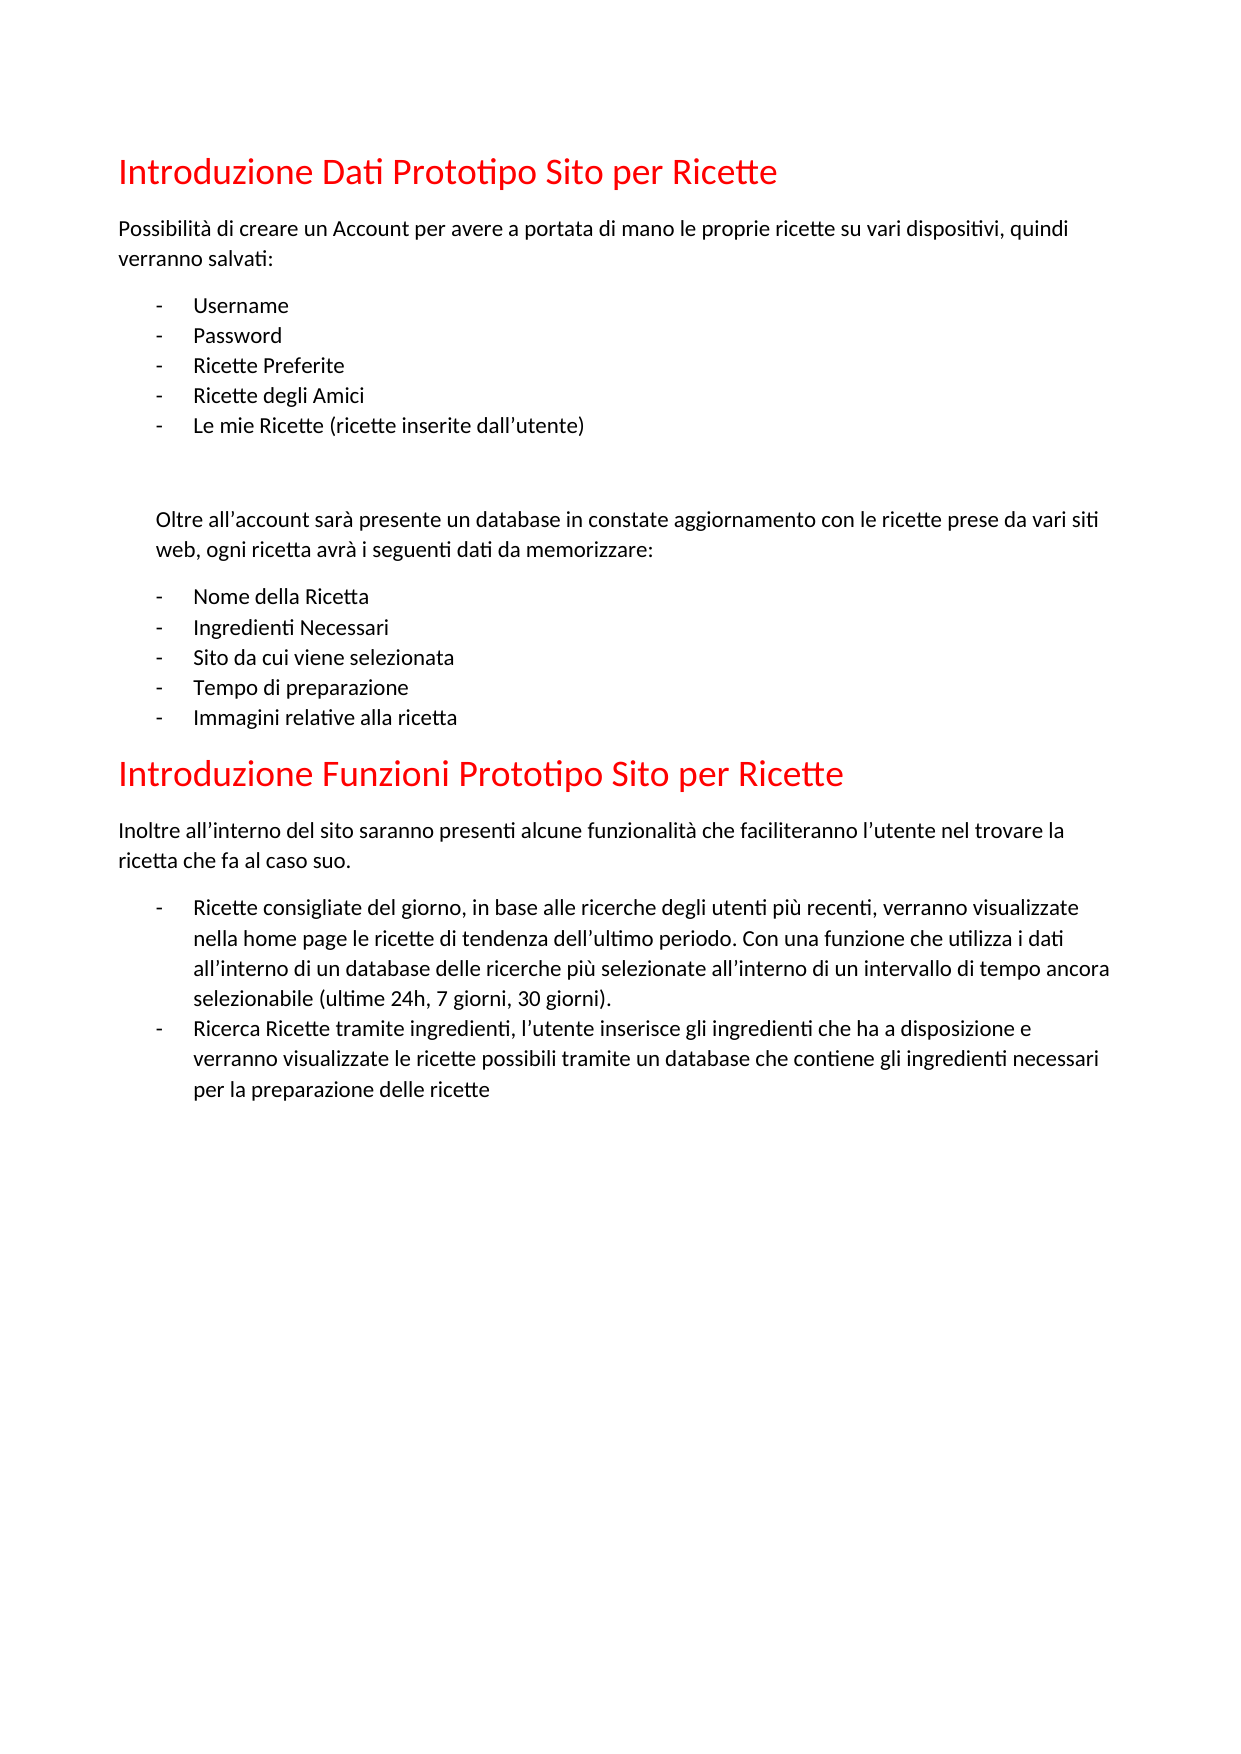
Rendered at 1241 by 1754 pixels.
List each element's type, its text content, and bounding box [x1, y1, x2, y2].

list Ricerca Ricette tramite ingredienti, l’utente inserisce gli ingredienti che ha a disposizione e verranno visualizzate le ricette possibili tramite un database che contiene gli ingredienti necessari per la preparazione delle ricette [156, 1014, 1122, 1103]
list Ricette consigliate del giorno, in base alle ricerche degli utenti più recenti, verranno visualizzate nella home page le ricette di tendenza dell’ultimo periodo. Con una funzione che utilizza i dati all’interno di un database delle ricerche più selezionate all’interno di un intervallo di tempo ancora selezionabile (ultime 24h, 7 giorni, 30 giorni). [156, 893, 1122, 1012]
list Ricette degli Amici [156, 381, 1122, 409]
list Tempo di preparazione [156, 673, 1122, 701]
list Ricette Preferite [156, 351, 1122, 379]
text Introduzione Dati Prototipo Sito per Ricette [118, 148, 1122, 193]
list Nome della Ricetta [156, 582, 1122, 611]
list Immagini relative alla ricetta [156, 703, 1122, 731]
text Oltre all’account sarà presente un database in constate aggiornamento con le ricette prese da vari siti web, ogni ricetta avrà i seguenti dati da memorizzare: [156, 505, 1122, 564]
list Ingredienti Necessari [156, 613, 1122, 641]
list Password [156, 321, 1122, 349]
text Inoltre all’interno del sito saranno presenti alcune funzionalità che faciliteranno l’utente nel trovare la ricetta che fa al caso suo. [118, 816, 1122, 874]
list Sito da cui viene selezionata [156, 643, 1122, 671]
text Introduzione Funzioni Prototipo Sito per Ricette [118, 750, 1122, 796]
list Username [156, 291, 1122, 319]
list Le mie Ricette (ricette inserite dall’utente) [156, 412, 1122, 440]
text Possibilità di creare un Account per avere a portata di mano le proprie ricette su vari dispositivi, quindi verranno salvati: [118, 214, 1122, 272]
